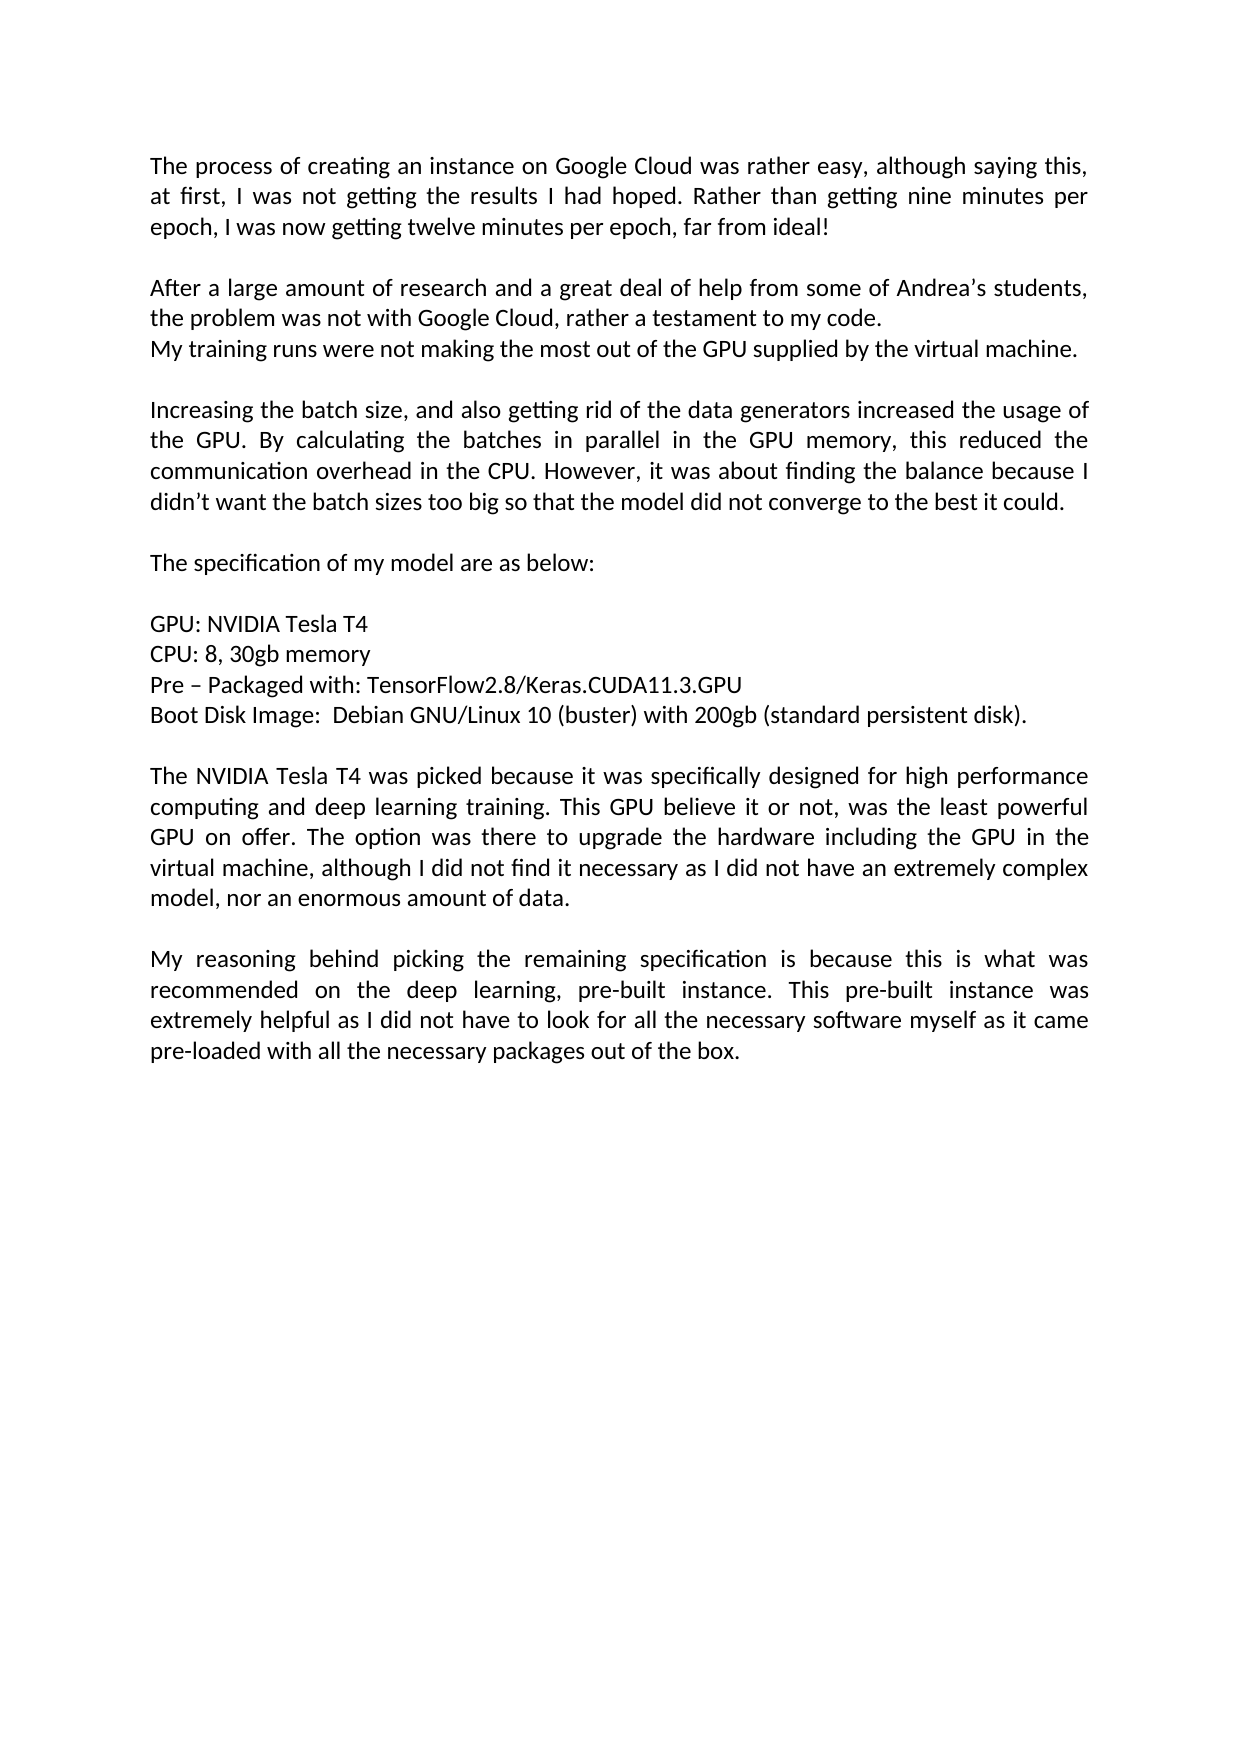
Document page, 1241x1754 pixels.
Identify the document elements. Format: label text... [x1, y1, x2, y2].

text The NVIDIA Tesla T4 was picked because it was specifically designed for high performance computing and deep learning training. This GPU believe it or not, was the least powerful GPU on offer. The option was there to upgrade the hardware including the GPU in the virtual machine, although I did not find it necessary as I did not have an extremely complex model, nor an enormous amount of data. [150, 760, 1090, 913]
text My training runs were not making the most out of the GPU supplied by the virtual machine. [150, 333, 1090, 364]
text CPU: 8, 30gb memory [150, 638, 1090, 669]
text Increasing the batch size, and also getting rid of the data generators increased the usage of the GPU. By calculating the batches in parallel in the GPU memory, this reduced the communication overhead in the CPU. However, it was about finding the balance because I didn’t want the batch sizes too big so that the model did not converge to the best it could. [150, 394, 1090, 516]
text The specification of my model are as below: [150, 547, 1090, 577]
text Pre – Packaged with: TensorFlow2.8/Keras.CUDA11.3.GPU [150, 669, 1090, 699]
text The process of creating an instance on Google Cloud was rather easy, although saying this, at first, I was not getting the results I had hoped. Rather than getting nine minutes per epoch, I was now getting twelve minutes per epoch, far from ideal! [150, 150, 1090, 242]
text After a large amount of research and a great deal of help from some of Andrea’s students, the problem was not with Google Cloud, rather a testament to my code. [150, 272, 1090, 333]
text GPU: NVIDIA Tesla T4 [150, 608, 1090, 638]
text My reasoning behind picking the remaining specification is because this is what was recommended on the deep learning, pre-built instance. This pre-built instance was extremely helpful as I did not have to look for all the necessary software myself as it came pre-loaded with all the necessary packages out of the box. [150, 943, 1090, 1066]
text Boot Disk Image: Debian GNU/Linux 10 (buster) with 200gb (standard persistent disk). [150, 699, 1090, 730]
